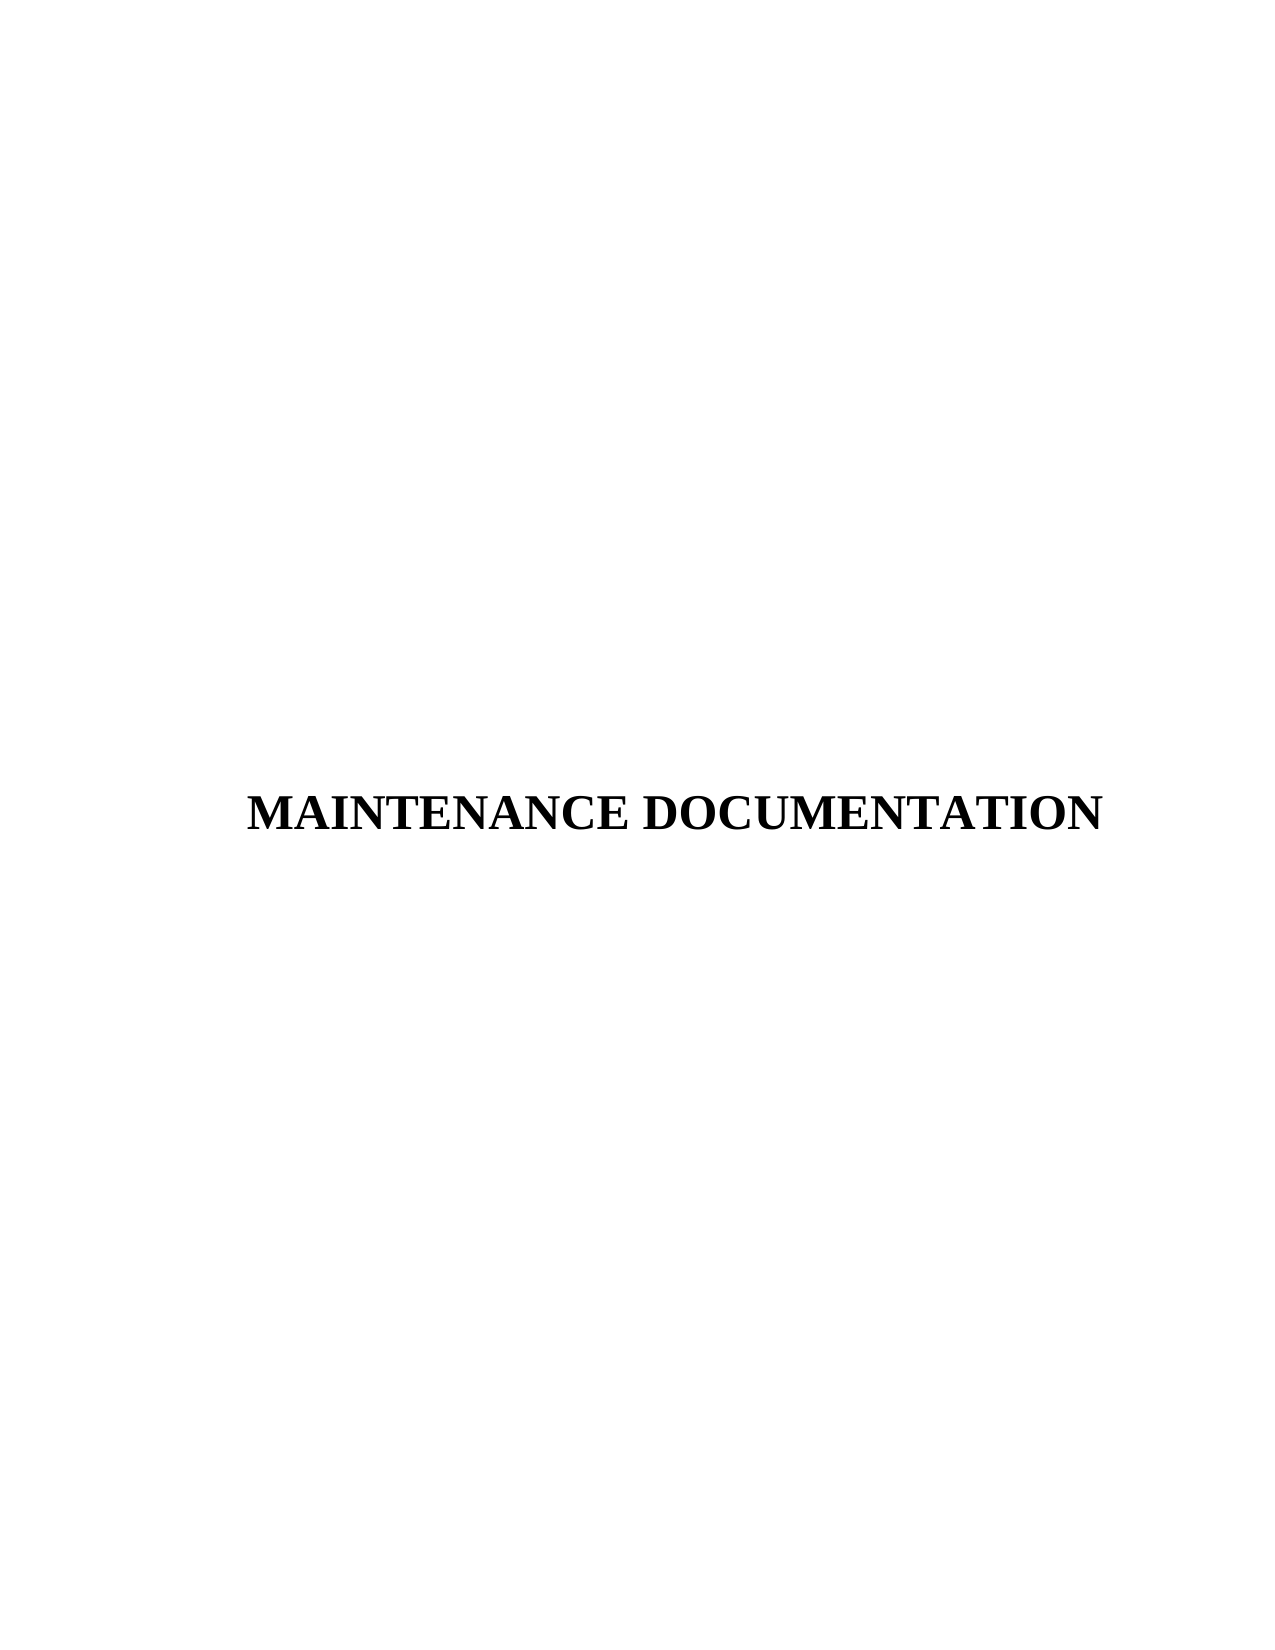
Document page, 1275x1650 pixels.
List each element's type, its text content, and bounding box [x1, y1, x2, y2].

text MAINTENANCE DOCUMENTATION [225, 782, 1125, 840]
